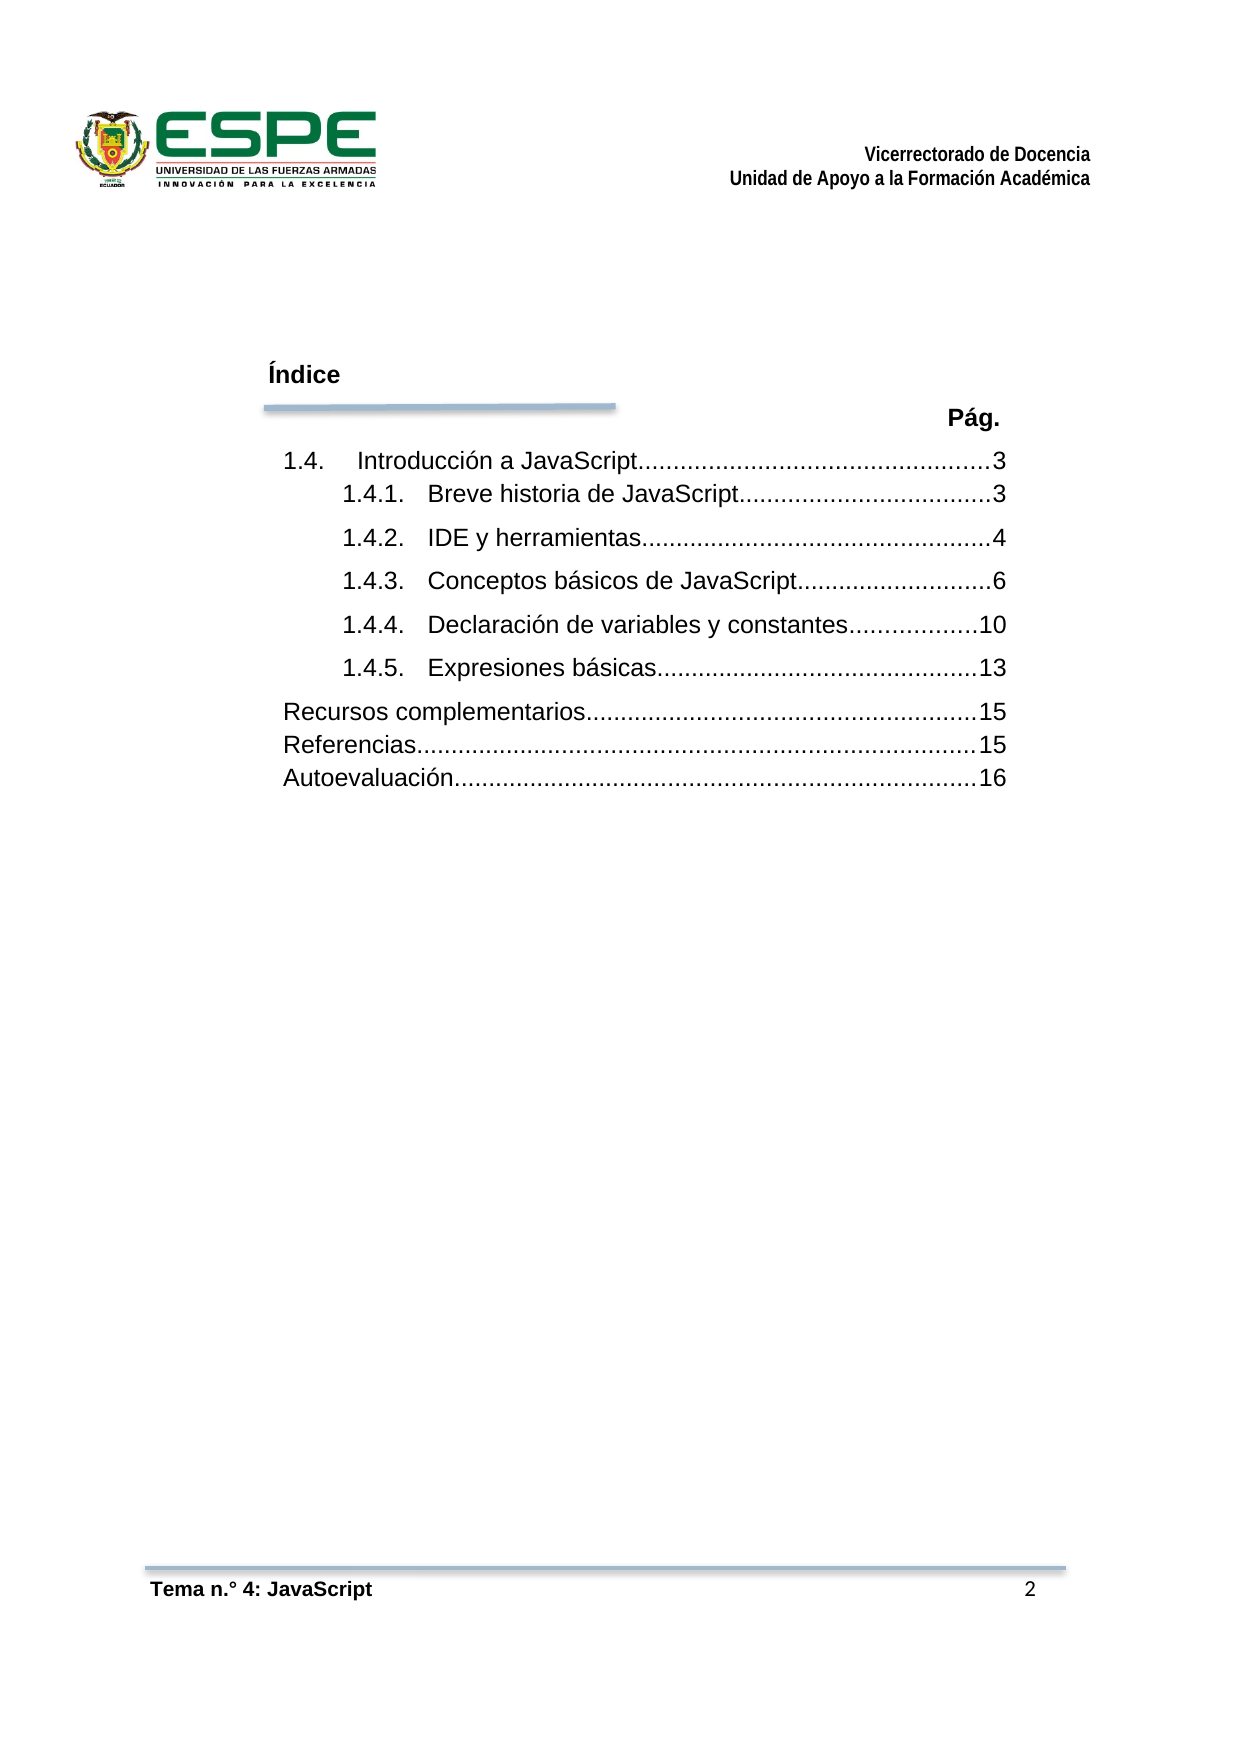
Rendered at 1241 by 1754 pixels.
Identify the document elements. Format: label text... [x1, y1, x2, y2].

text Índice [268, 360, 1090, 388]
text Autoevaluación 16 [283, 763, 1090, 792]
text 1.4.3. Conceptos básicos de JavaScript 6 [283, 566, 1006, 595]
text 1.4.4. Declaración de variables y constantes 10 [283, 610, 1006, 638]
text 1.4.2. IDE y herramientas 4 [283, 523, 1006, 551]
text 1.4.5. Expresiones básicas 13 [283, 653, 1006, 682]
text 1.4. Introducción a JavaScript 3 [283, 446, 1090, 475]
text 1.4.1. Breve historia de JavaScript 3 [283, 479, 1006, 508]
text Recursos complementarios 15 [283, 697, 1090, 726]
text Pág. [947, 403, 1090, 432]
text Referencias 15 [283, 730, 1090, 759]
picture [75, 111, 376, 187]
